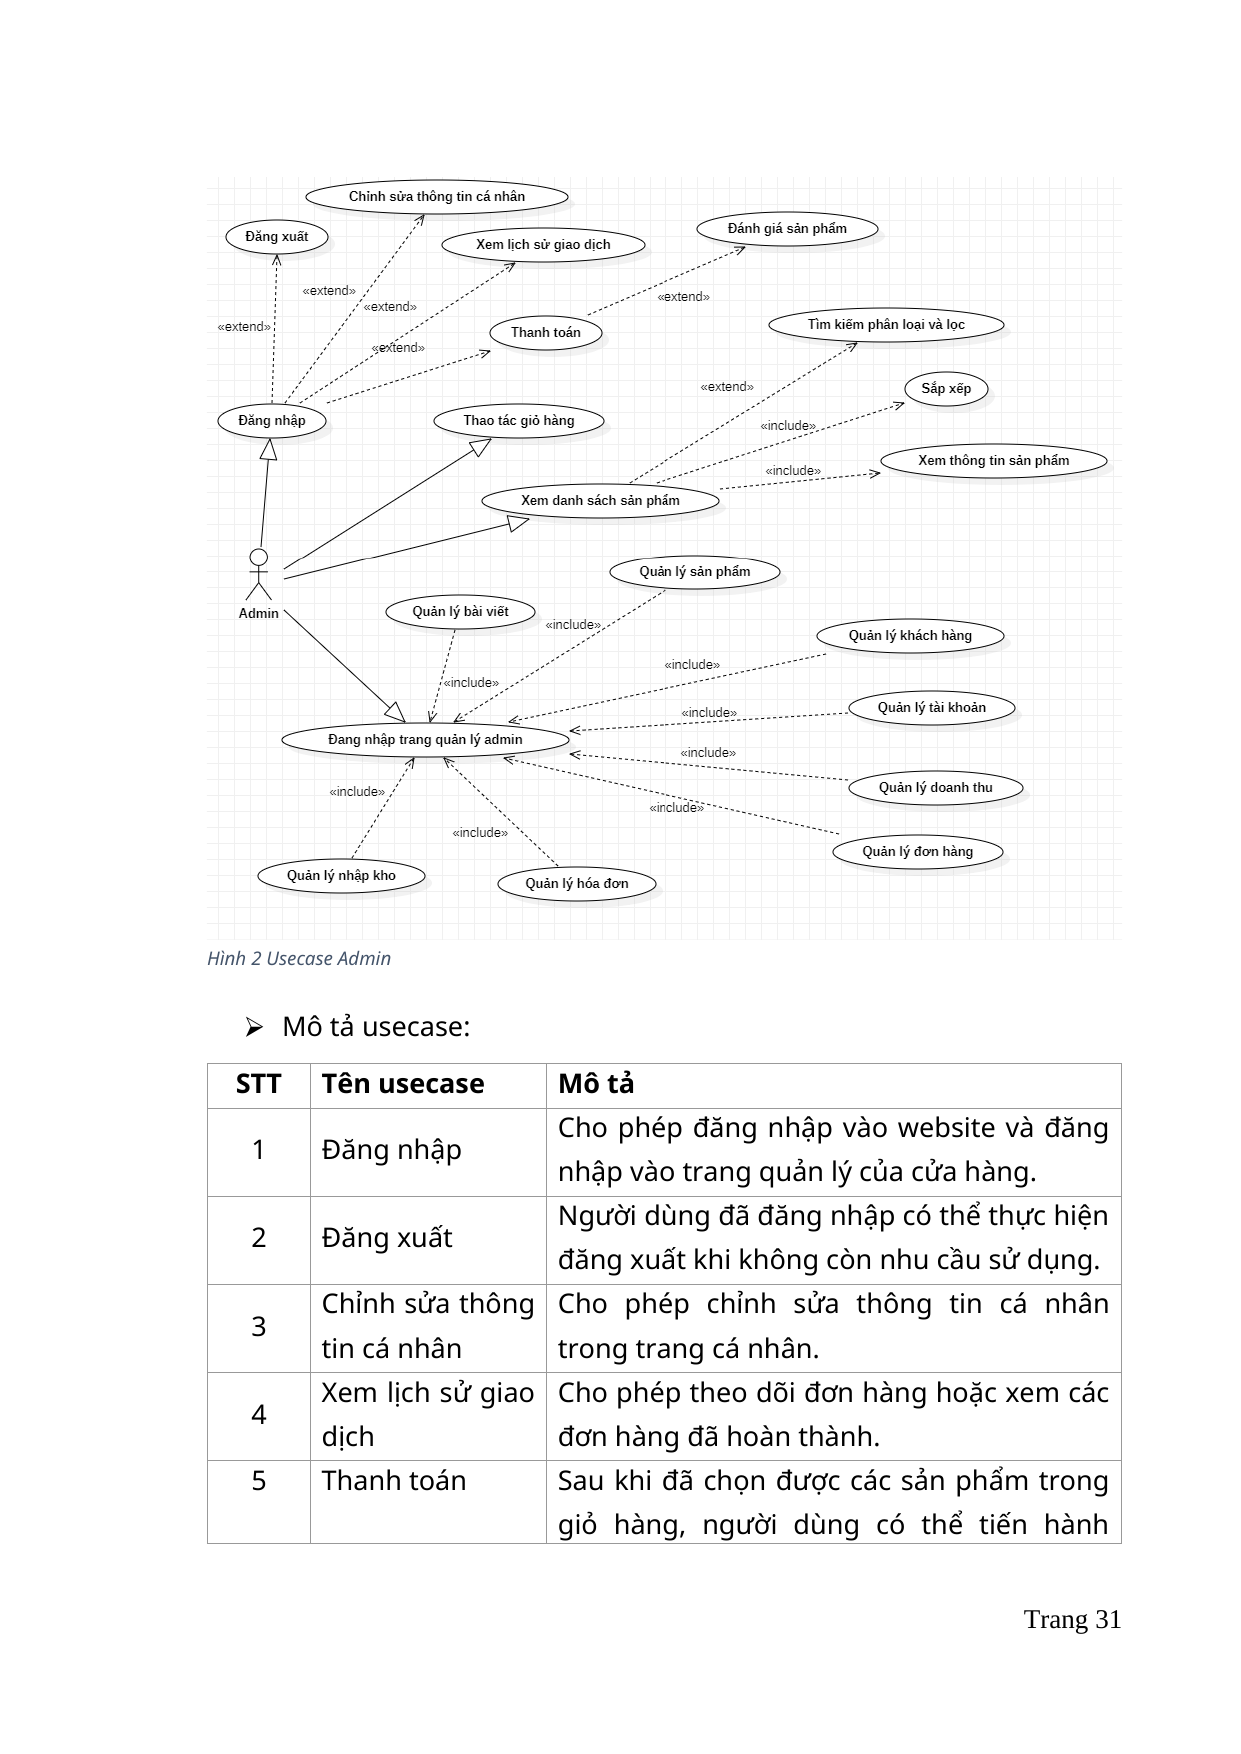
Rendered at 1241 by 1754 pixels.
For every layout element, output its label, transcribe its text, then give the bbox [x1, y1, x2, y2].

table_cell Xem lịch sử giao dịch [311, 1373, 546, 1460]
table_cell Chỉnh sửa thông tin cá nhân [311, 1285, 546, 1372]
picture [206, 177, 1123, 940]
table_cell Cho phép chỉnh sửa thông tin cá nhân trong trang cá nhân. [547, 1285, 1121, 1372]
table_cell Cho phép đăng nhập vào website và đăng nhập vào trang quản lý của cửa hàng. [547, 1109, 1121, 1196]
table_header Tên usecase [311, 1064, 546, 1107]
table_cell 4 [208, 1373, 310, 1460]
table_cell Đăng xuất [311, 1197, 546, 1284]
table_cell 1 [208, 1109, 310, 1196]
table_header STT [208, 1064, 310, 1107]
table_cell Cho phép theo dõi đơn hàng hoặc xem các đơn hàng đã hoàn thành. [547, 1373, 1121, 1460]
table_cell 3 [208, 1285, 310, 1372]
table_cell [547, 1461, 1121, 1542]
table_cell 5 [208, 1461, 310, 1542]
table_cell Đăng nhập [311, 1109, 546, 1196]
table_cell Người dùng đã đăng nhập có thể thực hiện đăng xuất khi không còn nhu cầu sử dụng. [547, 1197, 1121, 1284]
table_cell 2 [208, 1197, 310, 1284]
table_cell Thanh toán [311, 1461, 546, 1542]
list Mô tả usecase: [244, 997, 1122, 1052]
table_header Mô tả [547, 1064, 1121, 1107]
text Hình 2 Usecase Admin [207, 945, 1122, 971]
